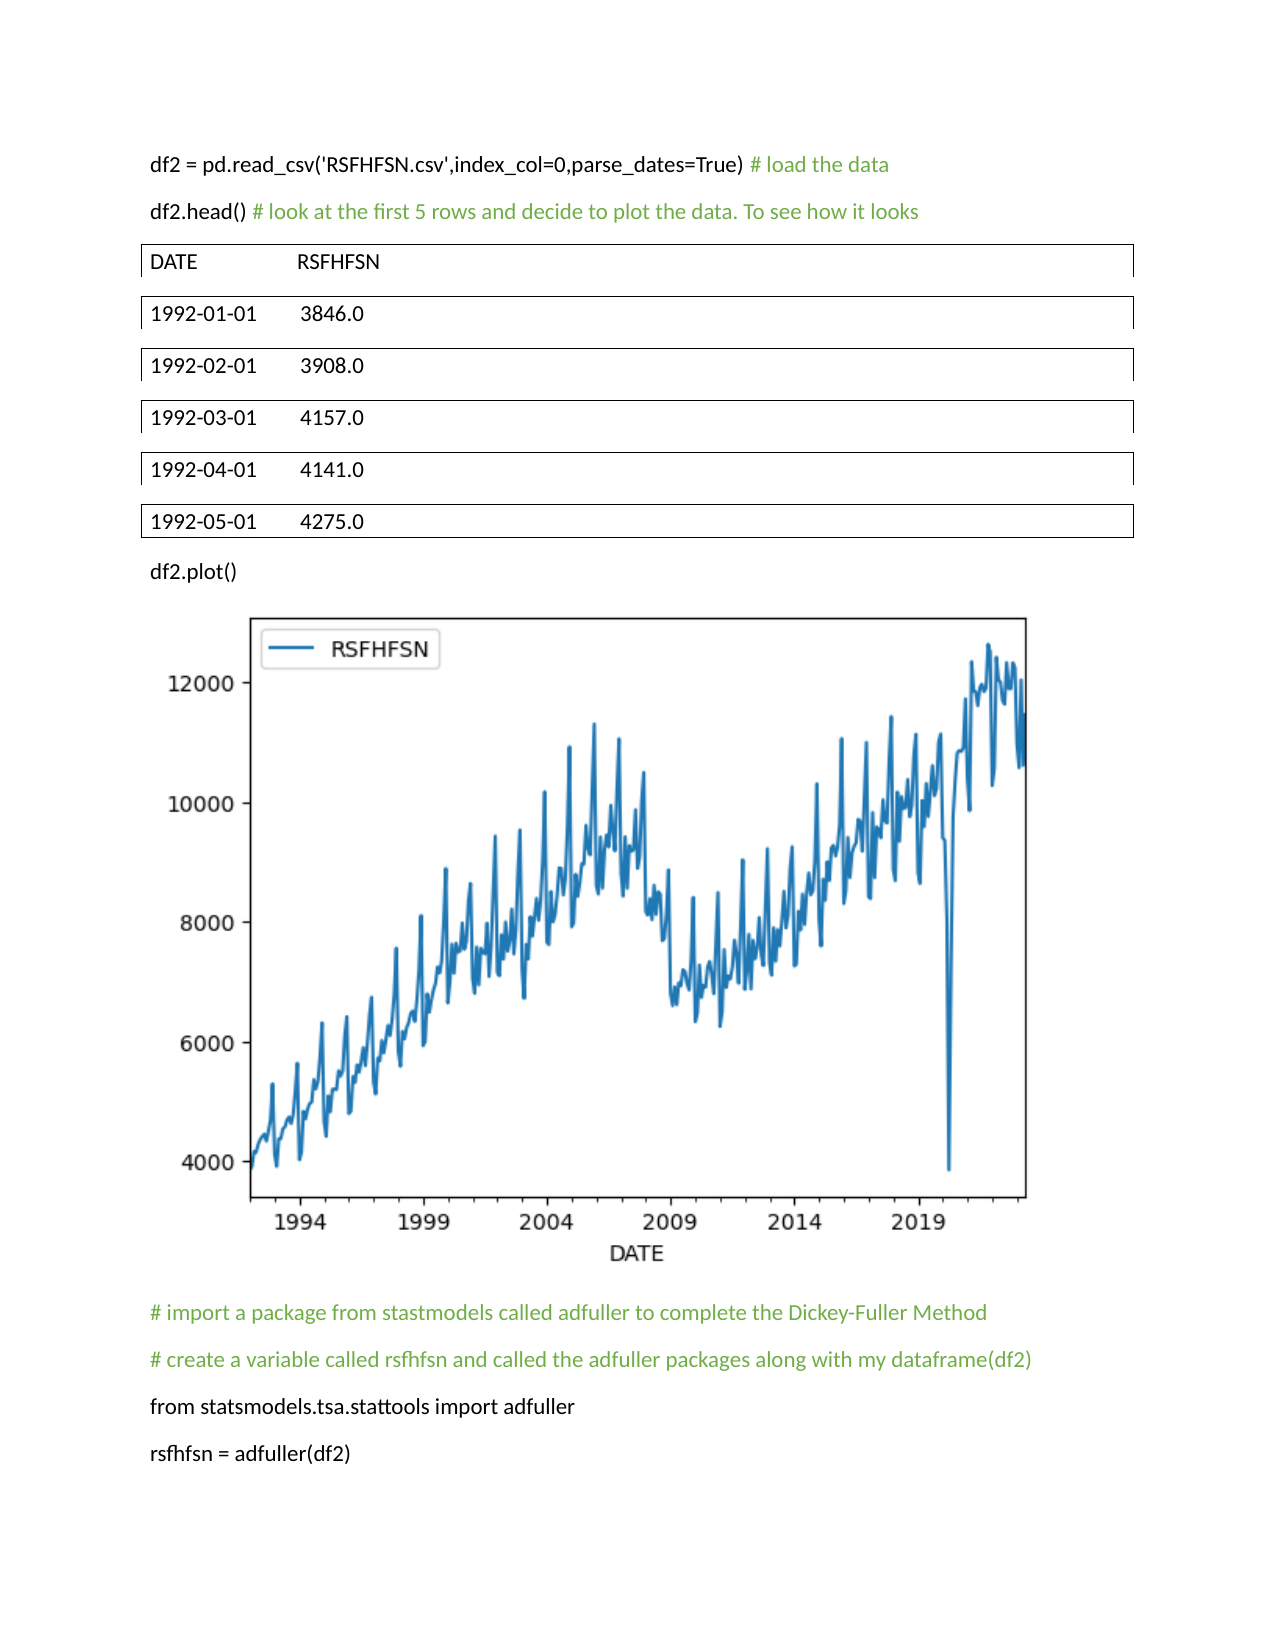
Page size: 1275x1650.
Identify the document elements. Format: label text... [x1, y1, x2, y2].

text # create a variable called rsfhfsn and called the adfuller packages along with my dataframe(df2) [150, 1345, 1125, 1373]
text DATE RSFHFSN [142, 245, 1133, 277]
text # import a package from stastmodels called adfuller to complete the Dickey-Fuller Method [150, 1298, 1125, 1326]
text 1992-03-01 4157.0 [142, 401, 1133, 433]
text from statsmodels.tsa.stattools import adfuller [150, 1392, 1125, 1420]
picture [150, 604, 1041, 1280]
text 1992-04-01 4141.0 [142, 453, 1133, 485]
text df2.head() # look at the first 5 rows and decide to plot the data. To see how it looks [150, 197, 1125, 225]
text 1992-01-01 3846.0 [142, 297, 1133, 329]
text df2 = pd.read_csv('RSFHFSN.csv',index_col=0,parse_dates=True) # load the data [150, 150, 1125, 178]
text df2.plot() [150, 557, 1125, 585]
text 1992-02-01 3908.0 [142, 349, 1133, 381]
text 1992-05-01 4275.0 [142, 505, 1133, 537]
text rsfhfsn = adfuller(df2) [150, 1439, 1125, 1467]
